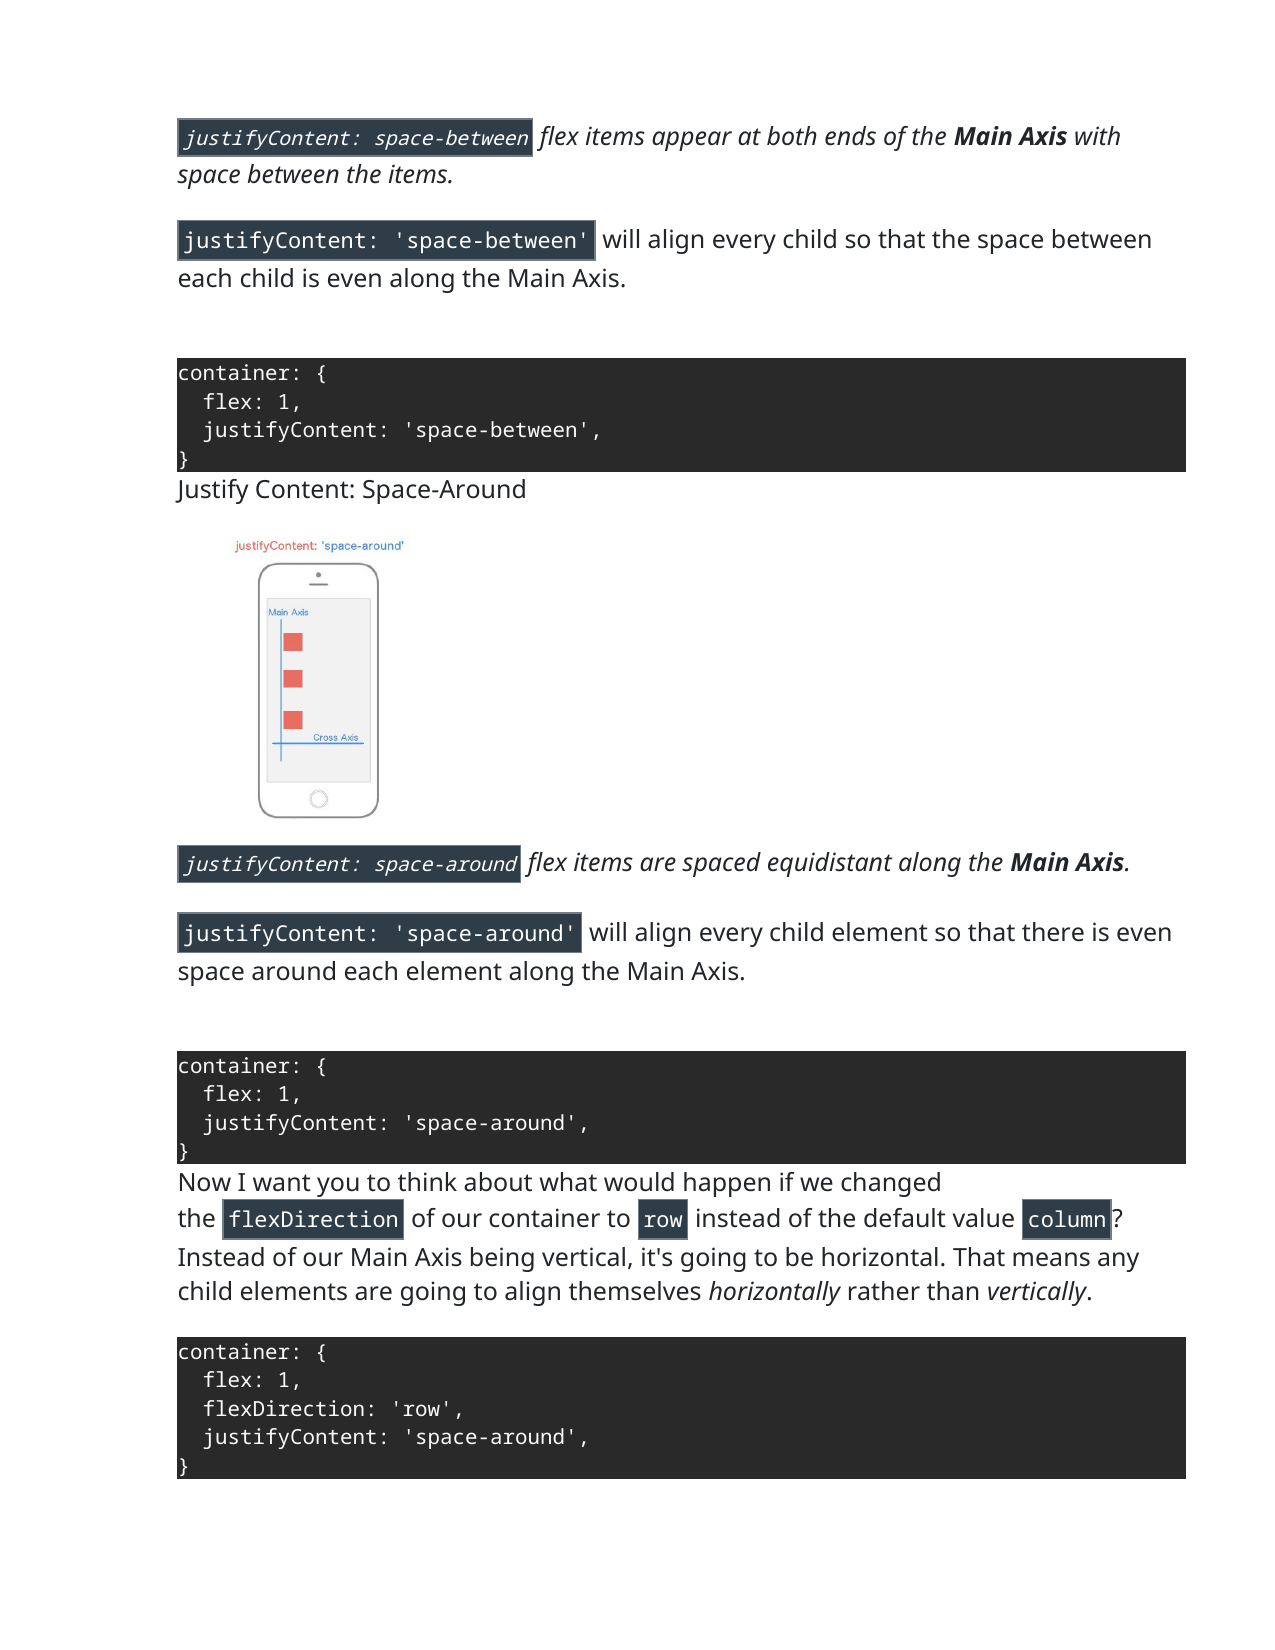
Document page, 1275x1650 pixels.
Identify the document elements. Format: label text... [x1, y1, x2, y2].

text } [177, 1136, 1186, 1164]
picture [177, 535, 462, 820]
text justifyContent: 'space-around', [177, 1422, 1186, 1451]
text Now I want you to think about what would happen if we changed the flexDirection of our container to row instead of the default value column? Instead of our Main Axis being vertical, it's going to be horizontal. That means any child elements are going to align themselves horizontally rather than vertically. [177, 1164, 1186, 1308]
text container: { [177, 1051, 1186, 1079]
text justifyContent: space-between flex items appear at both ends of the Main Axis with space between the items. [177, 118, 1186, 191]
text flexDirection: 'row', [177, 1394, 1186, 1422]
text justifyContent: 'space-between', [177, 415, 1186, 444]
text flex: 1, [177, 1079, 1186, 1108]
text container: { [177, 358, 1186, 387]
text justifyContent: space-around flex items are spaced equidistant along the Main Axis. [521, 845, 1186, 883]
text flex: 1, [177, 387, 1186, 415]
text container: { [177, 1337, 1186, 1366]
text justifyContent: 'space-between' will align every child so that the space between each child is even along the Main Axis. ​ [177, 220, 1186, 329]
text justifyContent: 'space-around', [177, 1108, 1186, 1136]
text flex: 1, [177, 1366, 1186, 1394]
text } [177, 444, 1186, 472]
text } [177, 1451, 1186, 1479]
text justifyContent: 'space-around' will align every child element so that there is even space around each element along the Main Axis. ​ [177, 912, 1186, 1022]
subtitle Justify Content: Space-Around [177, 472, 1186, 506]
